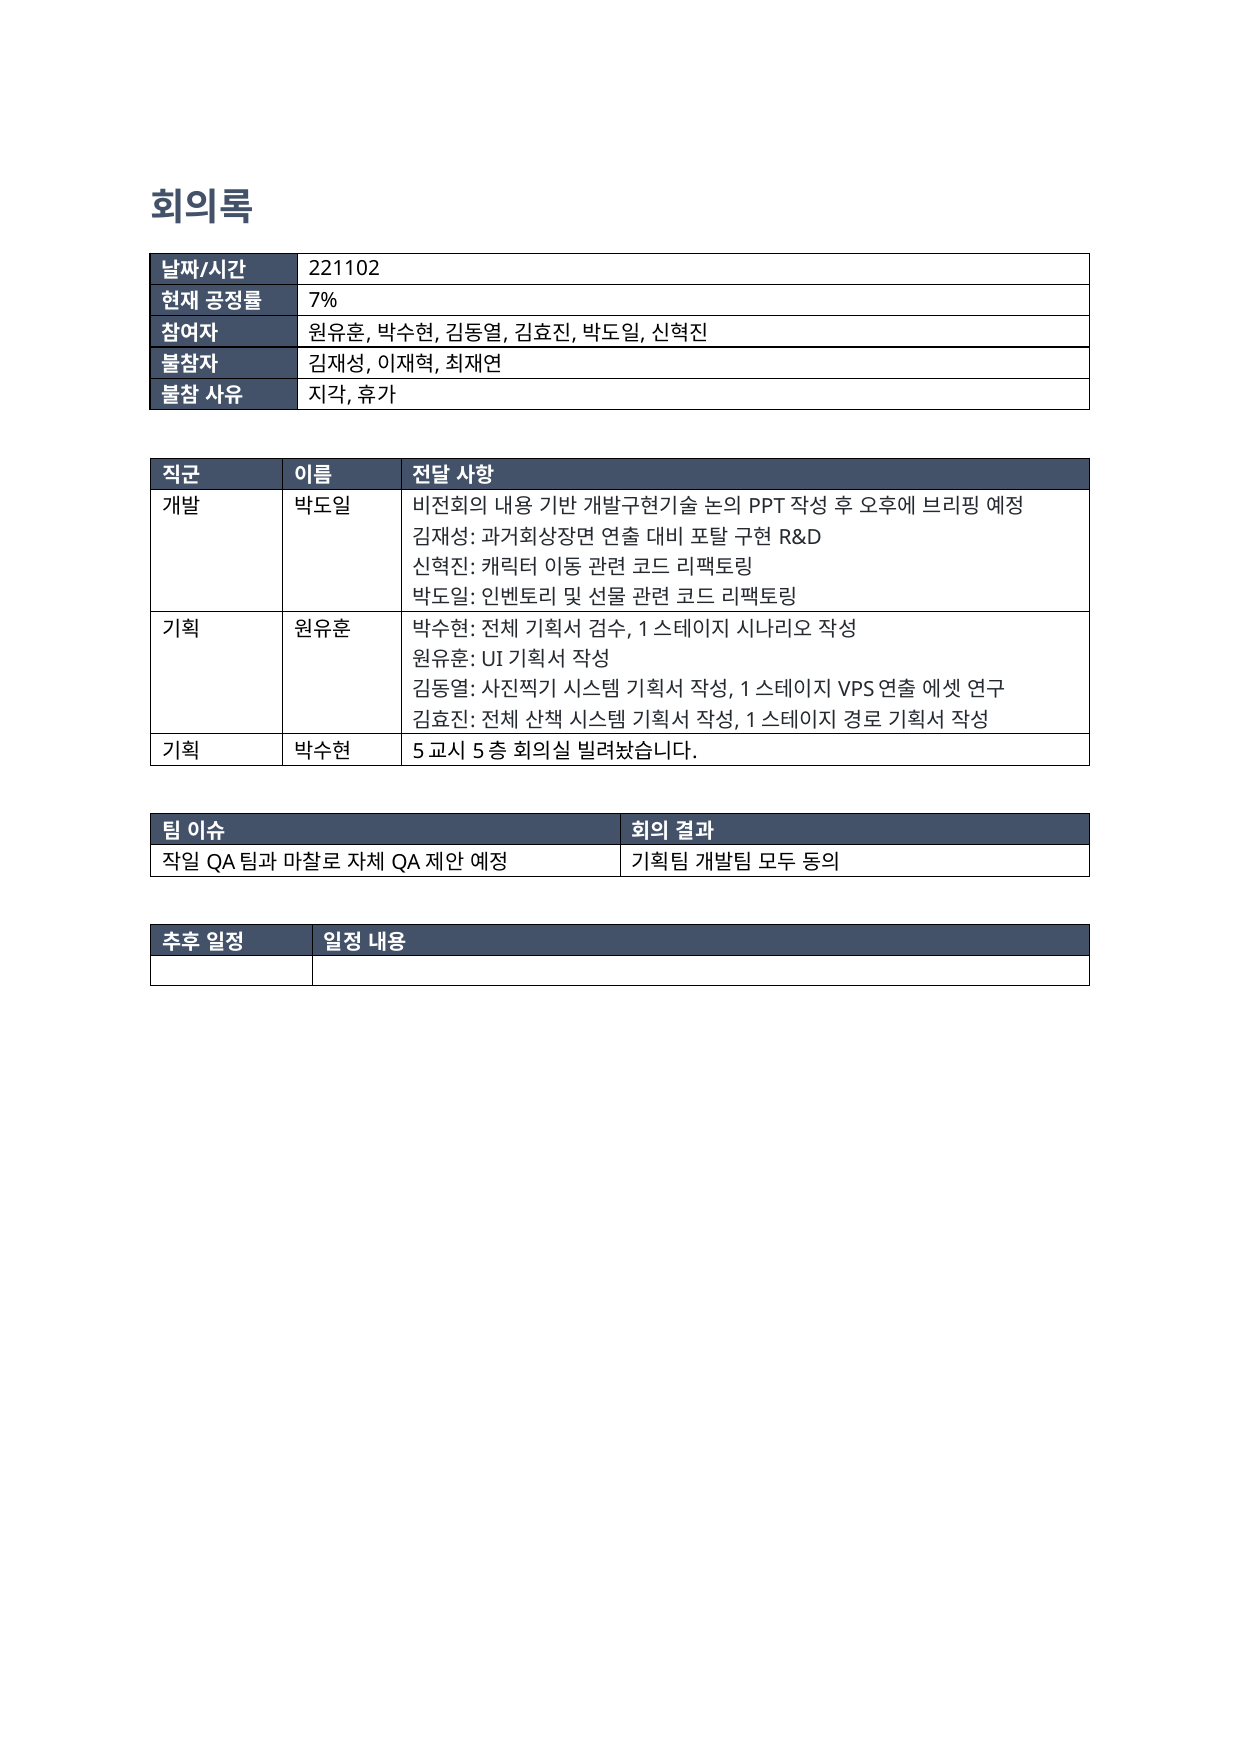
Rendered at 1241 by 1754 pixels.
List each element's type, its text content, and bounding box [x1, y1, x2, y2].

table_cell 박수현 [283, 734, 401, 764]
table_header 일정 내용 [313, 925, 1089, 955]
table_header 추후 일정 [151, 925, 312, 955]
table_header 전달 사항 [402, 459, 1089, 489]
table_cell 기획 [151, 612, 282, 733]
table_cell 5교시 5층 회의실 빌려놨습니다. [402, 734, 1089, 764]
table_cell [313, 956, 1089, 984]
table_cell 원유훈 [283, 612, 401, 733]
table_header 팀 이슈 [151, 814, 620, 844]
table_header 날짜/시간 [151, 254, 297, 284]
table_cell 불참자 [151, 348, 297, 378]
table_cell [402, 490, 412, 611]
table_cell 박수현: 전체 기획서 검수, 1스테이지 시나리오 작성 원유훈: UI 기획서 작성 김동열: 사진찍기 시스템 기획서 작성, 1스테이지 VPS연출 에셋 연구 김효진: 전체 산책 시스템 기획서 작성, 1스테이지 경로 기획서 작성 [402, 612, 1089, 733]
table_cell 비전회의 내용 기반 개발구현기술 논의 PPT 작성 후 오후에 브리핑 예정 김재성: 과거회상장면 연출 대비 포탈 구현 R&D 신혁진: 캐릭터 이동 관련 코드 리팩토링 박도일: 인벤토리 및 선물 관련 코드 리팩토링 [753, 490, 1089, 611]
table_cell 현재 공정률 [151, 285, 297, 315]
table_cell 기획 [151, 734, 282, 764]
table_cell 참여자 [151, 316, 297, 346]
table_cell 기획팀 개발팀 모두 동의 [621, 845, 1089, 876]
table_header 221102 [298, 254, 1089, 284]
table_cell 불참 사유 [151, 379, 297, 409]
table_cell 개발 [151, 490, 282, 611]
table_header 회의 결과 [621, 814, 1089, 844]
table_cell 지각, 휴가 [298, 379, 1089, 409]
text 회의록 [150, 177, 1090, 231]
table_cell 박도일 [283, 490, 401, 611]
table_header 이름 [283, 459, 401, 489]
table_cell 작일 QA팀과 마찰로 자체 QA 제안 예정 [151, 845, 620, 876]
table_cell [151, 956, 312, 984]
table_cell 김재성, 이재혁, 최재연 [298, 348, 1089, 378]
table_header 직군 [151, 459, 282, 489]
table_cell 7% [298, 285, 1089, 315]
table_cell 원유훈, 박수현, 김동열, 김효진, 박도일, 신혁진 [298, 316, 1089, 346]
